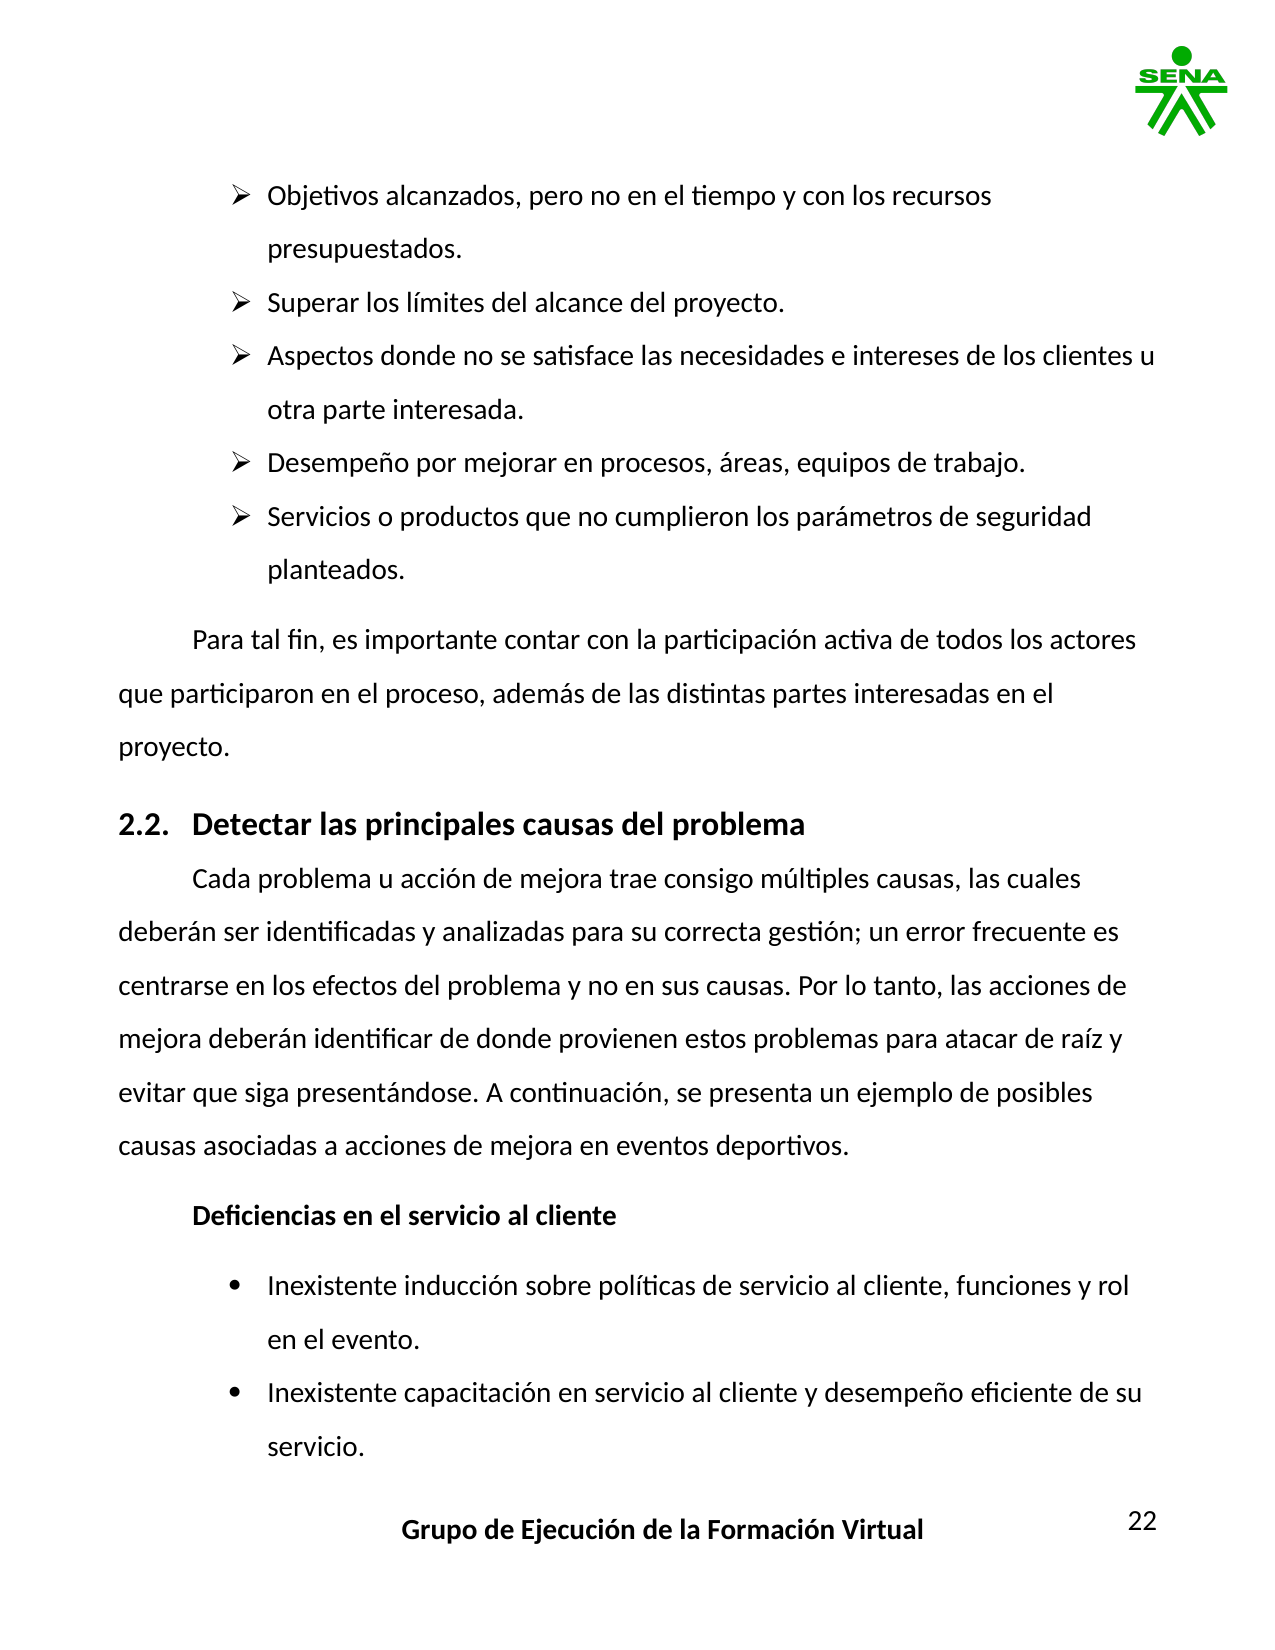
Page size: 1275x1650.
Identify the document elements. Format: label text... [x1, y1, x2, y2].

list Inexistente inducción sobre políticas de servicio al cliente, funciones y rol en el evento. [229, 1267, 1157, 1356]
list Objetivos alcanzados, pero no en el tiempo y con los recursos presupuestados. [229, 177, 1157, 266]
list Servicios o productos que no cumplieron los parámetros de seguridad planteados. [229, 498, 1157, 587]
list Superar los límites del alcance del proyecto. [229, 284, 1157, 320]
list Inexistente capacitación en servicio al cliente y desempeño eficiente de su servicio. [229, 1374, 1157, 1463]
picture [1135, 46, 1228, 136]
text Para tal fin, es importante contar con la participación activa de todos los actores que participaron en el proceso, además de las distintas partes interesadas en el proyecto. [118, 621, 1157, 764]
text Cada problema u acción de mejora trae consigo múltiples causas, las cuales deberán ser identificadas y analizadas para su correcta gestión; un error frecuente es centrarse en los efectos del problema y no en sus causas. Por lo tanto, las acciones de mejora deberán identificar de donde provienen estos problemas para atacar de raíz y evitar que siga presentándose. A continuación, se presenta un ejemplo de posibles causas asociadas a acciones de mejora en eventos deportivos. [118, 860, 1157, 1163]
subtitle Detectar las principales causas del problema [118, 802, 1157, 843]
list Desempeño por mejorar en procesos, áreas, equipos de trabajo. [229, 444, 1157, 480]
list Aspectos donde no se satisface las necesidades e intereses de los clientes u otra parte interesada. [229, 337, 1157, 427]
text Deficiencias en el servicio al cliente [118, 1197, 1157, 1233]
